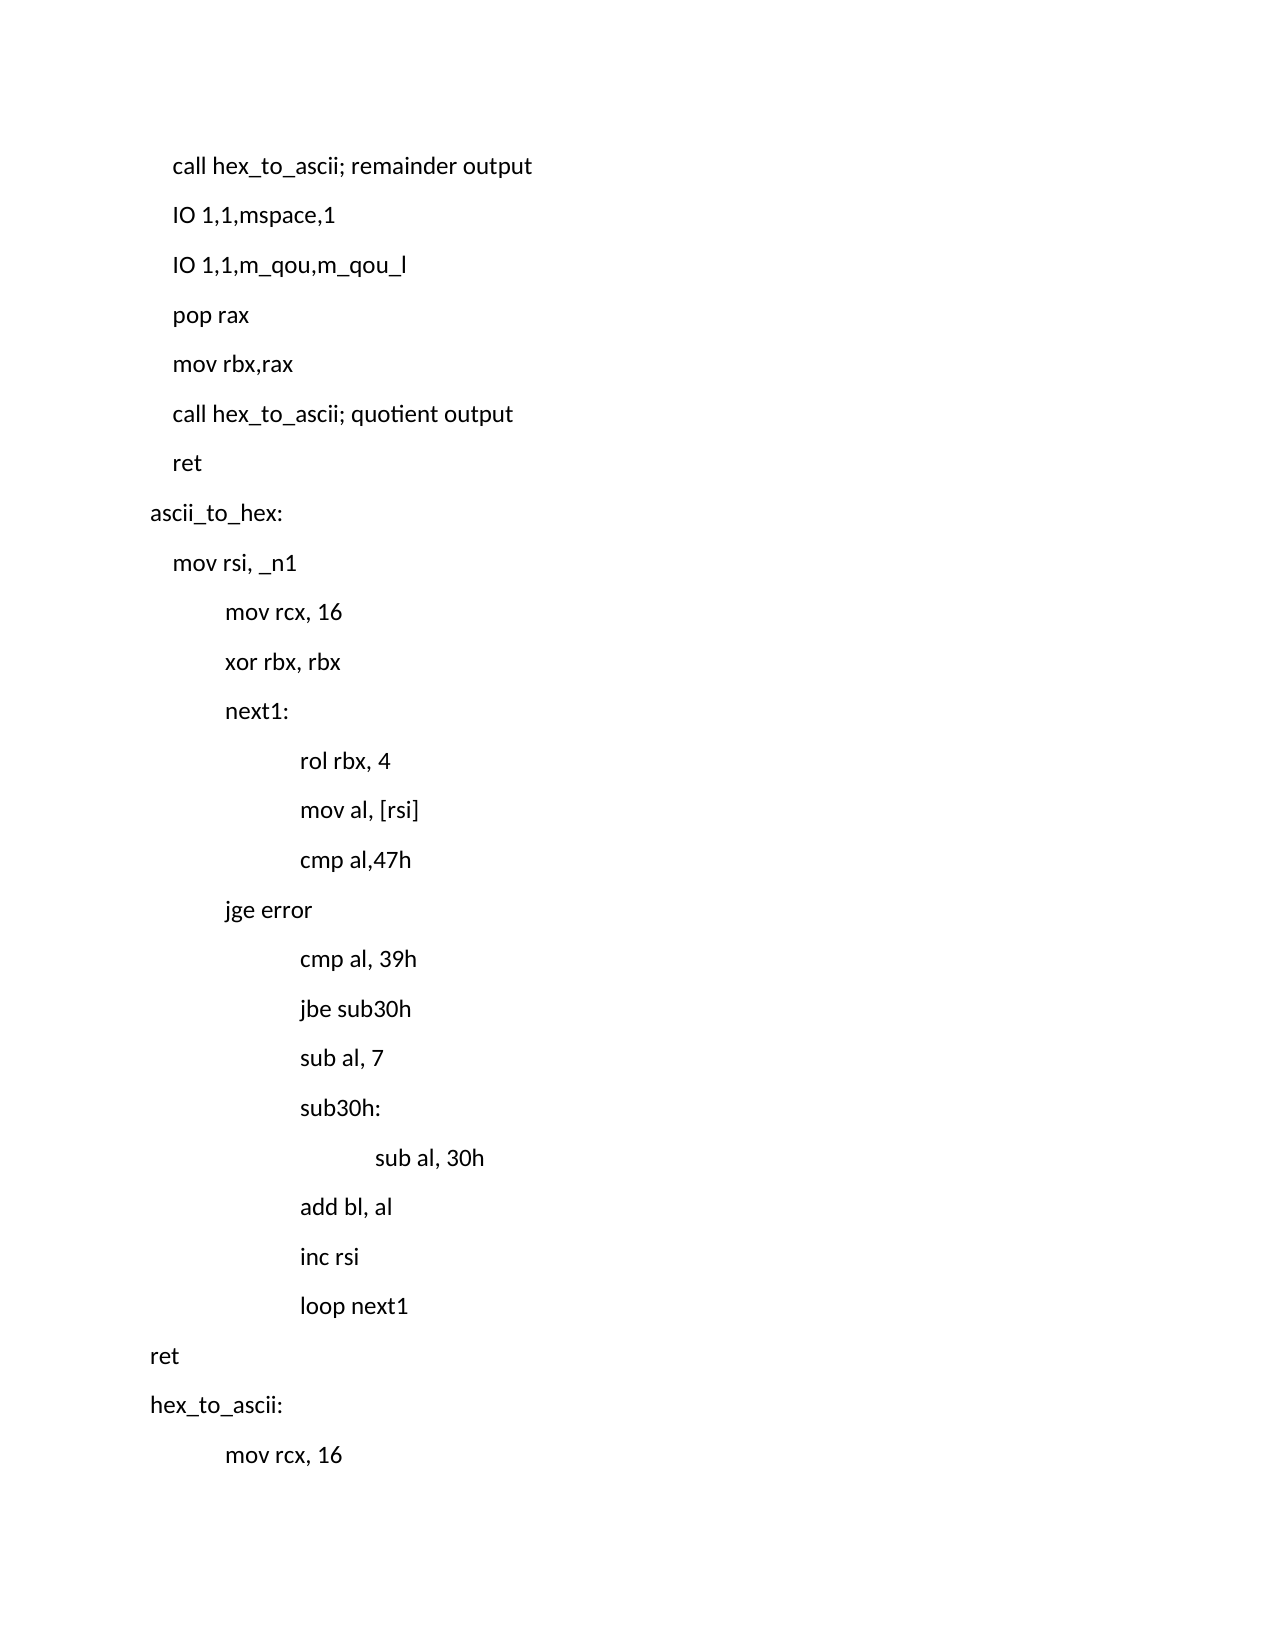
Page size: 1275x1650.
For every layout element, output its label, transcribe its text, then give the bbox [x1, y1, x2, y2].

text ret [150, 1340, 1125, 1371]
text call hex_to_ascii; quotient output [150, 398, 1125, 428]
text rol rbx, 4 [150, 745, 1125, 776]
text ret [150, 447, 1125, 478]
text sub30h: [150, 1092, 1125, 1123]
text jbe sub30h [150, 993, 1125, 1023]
text mov al, [rsi] [150, 794, 1125, 825]
text xor rbx, rbx [150, 646, 1125, 676]
text ascii_to_hex: [150, 497, 1125, 528]
text sub al, 7 [150, 1042, 1125, 1073]
text next1: [150, 695, 1125, 726]
text IO 1,1,m_qou,m_qou_l [150, 249, 1125, 280]
text mov rbx,rax [150, 348, 1125, 379]
text hex_to_ascii: [150, 1389, 1125, 1420]
text add bl, al [150, 1191, 1125, 1222]
text call hex_to_ascii; remainder output [150, 150, 1125, 181]
text sub al, 30h [150, 1142, 1125, 1172]
text mov rcx, 16 [150, 1439, 1125, 1470]
text cmp al, 39h [150, 943, 1125, 974]
text inc rsi [150, 1241, 1125, 1271]
text loop next1 [150, 1290, 1125, 1321]
text IO 1,1,mspace,1 [150, 199, 1125, 230]
text mov rsi, _n1 [150, 547, 1125, 577]
text jge error [150, 894, 1125, 924]
text mov rcx, 16 [150, 596, 1125, 627]
text cmp al,47h [150, 844, 1125, 875]
text pop rax [150, 299, 1125, 329]
